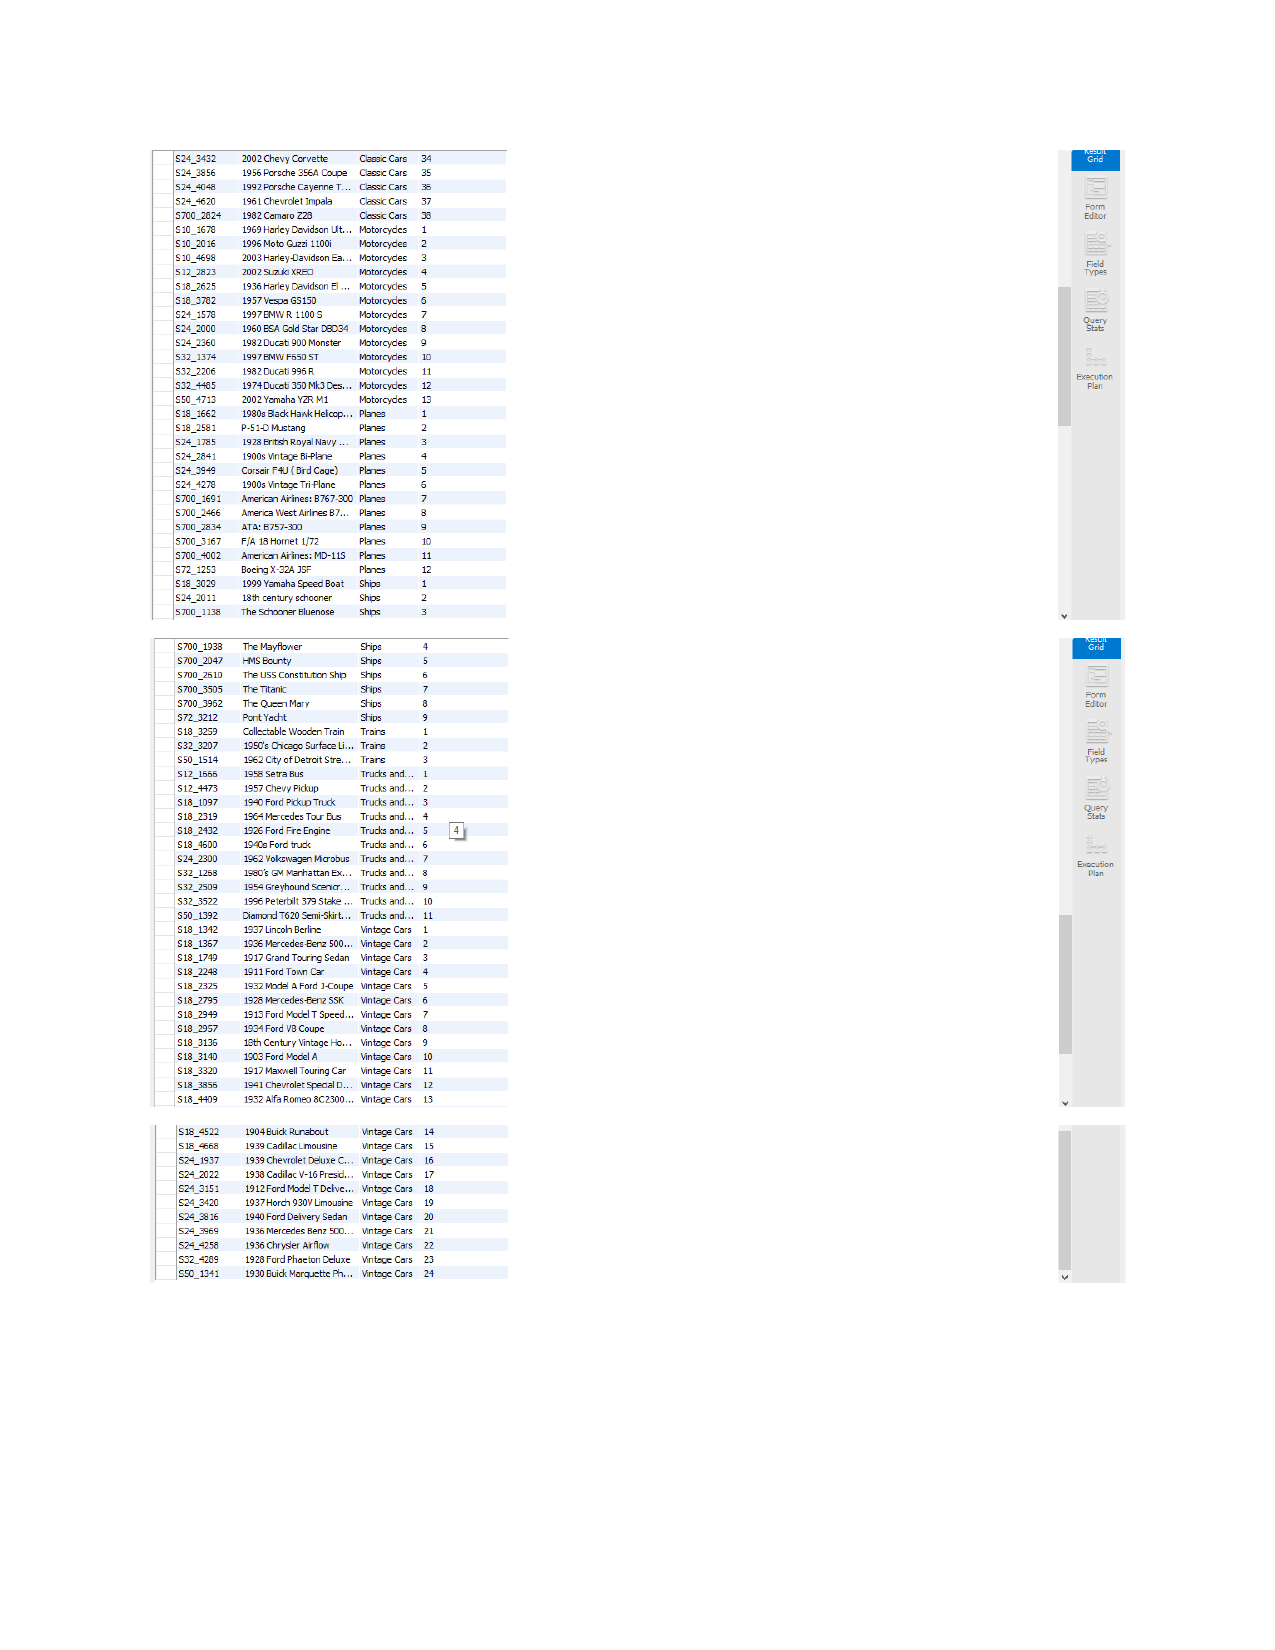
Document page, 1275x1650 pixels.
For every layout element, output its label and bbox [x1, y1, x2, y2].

picture [150, 150, 1125, 620]
picture [150, 638, 1125, 1107]
picture [150, 1125, 1125, 1283]
